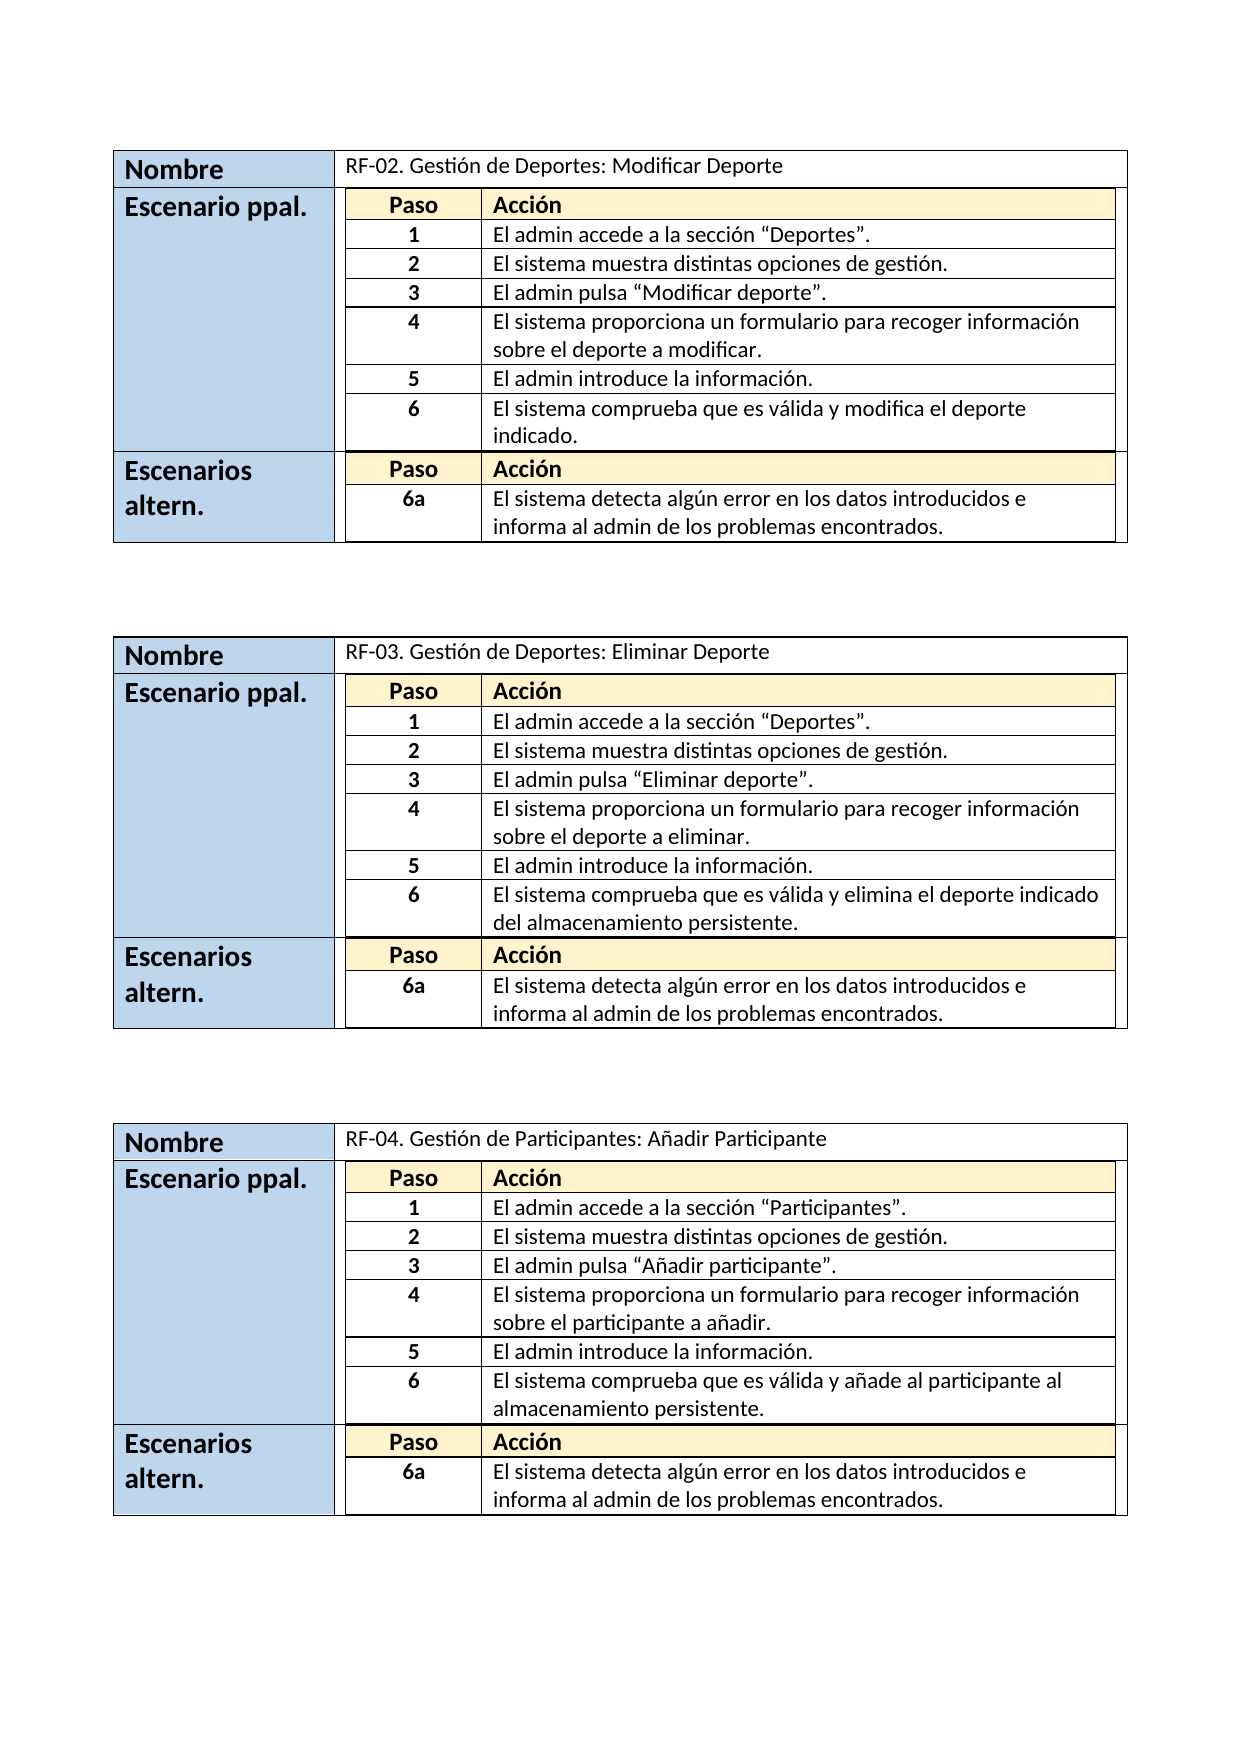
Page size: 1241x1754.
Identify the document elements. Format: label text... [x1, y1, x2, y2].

table_cell [346, 485, 481, 541]
table_cell [346, 220, 481, 248]
table_cell [346, 308, 481, 364]
table_cell [482, 308, 1115, 364]
table_cell [482, 279, 1115, 306]
table_cell [335, 188, 345, 451]
table_cell Escenarios altern. [114, 938, 334, 1028]
table_cell [1116, 938, 1127, 1028]
table_cell [482, 365, 1115, 393]
table_cell [482, 1458, 1115, 1514]
table_cell [335, 452, 345, 542]
table_cell [482, 707, 1115, 735]
table_header Nombre [114, 638, 334, 673]
table_cell [346, 249, 481, 278]
table_cell [482, 1338, 1115, 1366]
table_cell [346, 707, 481, 735]
table_cell [346, 1280, 481, 1336]
table_cell [482, 485, 1115, 541]
table_cell [346, 1193, 481, 1221]
table_cell Escenarios altern. [114, 1425, 334, 1514]
table_cell [346, 880, 481, 936]
table_header RF-02. Gestión de Deportes: Modificar Deporte [335, 151, 1127, 187]
table_cell [482, 1367, 1115, 1423]
table_cell [482, 1193, 1115, 1221]
table_cell [482, 880, 1115, 936]
table_cell [482, 394, 1115, 450]
table_cell [335, 1425, 345, 1514]
table_cell Escenario ppal. [114, 188, 334, 451]
table_cell [1116, 188, 1127, 451]
table_cell [482, 1251, 1115, 1279]
table_header RF-03. Gestión de Deportes: Eliminar Deporte [335, 638, 1127, 673]
table_cell [482, 971, 1115, 1027]
table_cell [335, 674, 345, 937]
table_cell [346, 1338, 481, 1366]
table_cell Escenario ppal. [114, 674, 334, 937]
table_cell [482, 249, 1115, 278]
table_cell [335, 938, 345, 1028]
table_cell [346, 736, 481, 764]
table_cell [346, 765, 481, 793]
table_cell [346, 394, 481, 450]
table_cell [335, 1161, 345, 1424]
table_cell Escenario ppal. [114, 1161, 334, 1424]
table_cell [1116, 452, 1127, 542]
table_cell [346, 1367, 481, 1423]
table_cell [482, 794, 1115, 850]
table_cell [482, 220, 1115, 248]
table_cell [346, 365, 481, 393]
table_header Nombre [114, 151, 334, 187]
table_cell [482, 765, 1115, 793]
table_cell [1116, 1161, 1127, 1424]
table_cell [346, 1222, 481, 1250]
table_cell [346, 794, 481, 850]
table_header Nombre [114, 1124, 334, 1159]
table_cell [346, 971, 481, 1027]
table_cell [482, 1222, 1115, 1250]
table_cell [346, 1458, 481, 1514]
table_header RF-04. Gestión de Participantes: Añadir Participante [335, 1124, 1127, 1159]
table_cell [346, 851, 481, 879]
table_cell [346, 1251, 481, 1279]
table_cell [1116, 674, 1127, 937]
table_cell [1116, 1425, 1127, 1514]
table_cell [482, 1280, 1115, 1336]
table_cell [482, 851, 1115, 879]
table_cell [346, 279, 481, 306]
table_cell Escenarios altern. [114, 452, 334, 542]
table_cell [482, 736, 1115, 764]
